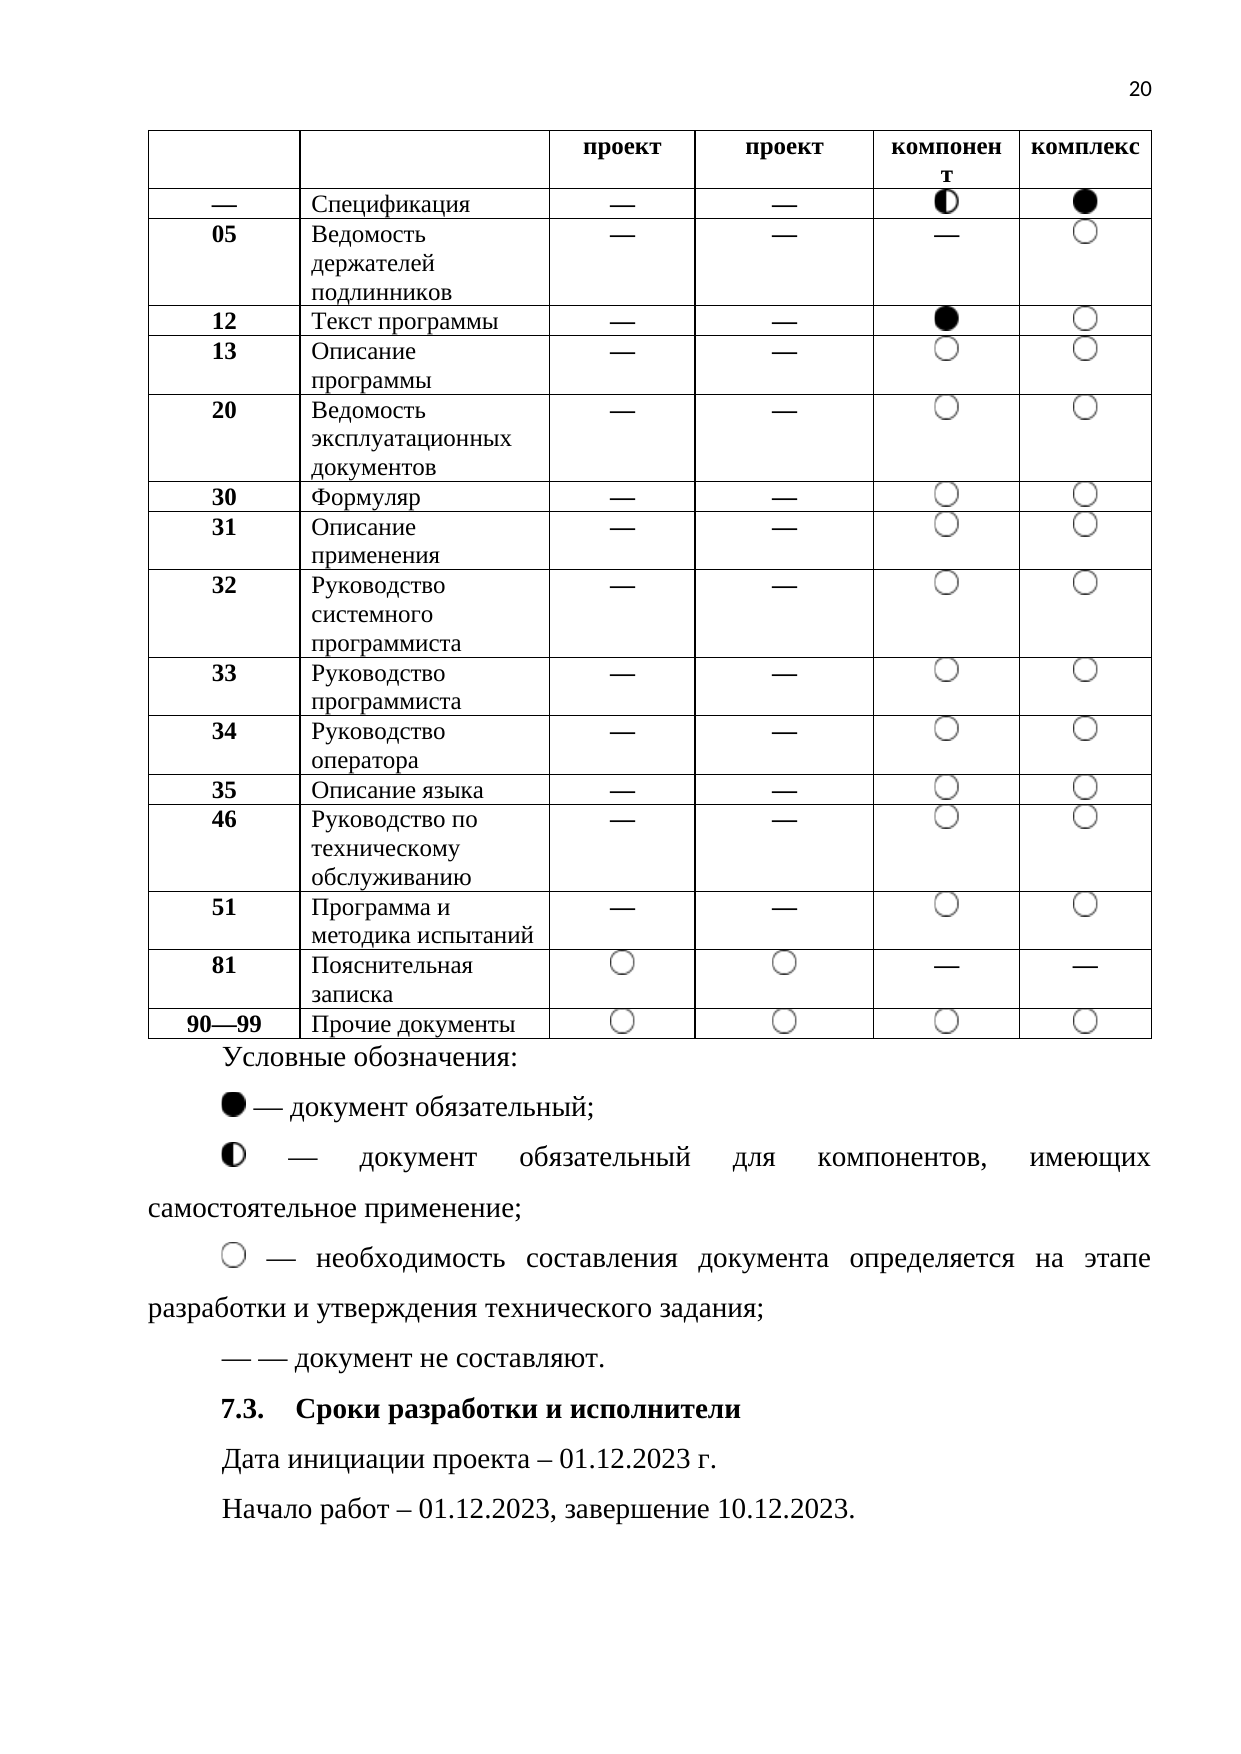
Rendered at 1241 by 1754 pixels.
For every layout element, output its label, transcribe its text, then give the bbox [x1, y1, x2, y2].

table_cell Руководство оператора [301, 716, 549, 774]
table_cell — [1020, 950, 1151, 1008]
table_cell [1020, 482, 1151, 511]
picture [934, 774, 959, 800]
table_cell [1020, 1009, 1151, 1038]
picture [221, 1242, 246, 1268]
table_cell Описание программы [301, 336, 549, 394]
picture [1073, 511, 1098, 537]
table_cell [1020, 306, 1151, 335]
picture [1073, 716, 1098, 741]
table_cell [696, 1009, 873, 1038]
table_cell Формуляр [301, 482, 549, 511]
picture [772, 1008, 797, 1034]
table_cell — [550, 189, 694, 218]
table_cell компонент [874, 131, 1019, 188]
picture [934, 657, 959, 682]
table_cell 90—99 [149, 1009, 299, 1038]
table_cell [1020, 395, 1151, 481]
table_cell — [696, 482, 873, 511]
table_cell 35 [149, 775, 299, 803]
table_cell Эскизный проект [550, 131, 694, 188]
table_cell 34 [149, 716, 299, 774]
table_cell 30 [149, 482, 299, 511]
picture [934, 189, 959, 214]
table_cell 20 [149, 395, 299, 481]
table_cell 46 [149, 805, 299, 891]
table_cell Ведомость держателей подлинников [301, 219, 549, 305]
table_cell — [550, 219, 694, 305]
text — документ обязательный; [148, 1089, 1152, 1123]
picture [1073, 219, 1098, 244]
table_cell 33 [149, 658, 299, 715]
table_cell Прочие документы [301, 1009, 549, 1038]
table_cell — [696, 336, 873, 394]
table_cell [874, 482, 1019, 511]
table_cell — [550, 775, 694, 803]
picture [1073, 570, 1098, 595]
picture [934, 1008, 959, 1034]
table_cell Руководство системного программиста [301, 570, 549, 657]
picture [934, 511, 959, 537]
picture [934, 336, 959, 361]
table_cell — [149, 189, 299, 218]
table_cell [874, 570, 1019, 657]
table_cell — [696, 512, 873, 569]
table_cell [1020, 892, 1151, 949]
table_cell Спецификация [301, 189, 549, 218]
table_cell — [550, 512, 694, 569]
table_cell [874, 336, 1019, 394]
table_cell [1020, 716, 1151, 774]
table_cell [874, 512, 1019, 569]
table_cell [874, 805, 1019, 891]
table_cell — [874, 950, 1019, 1008]
picture [1073, 394, 1098, 420]
picture [1073, 189, 1098, 214]
table_cell [1020, 570, 1151, 657]
picture [1073, 306, 1098, 331]
table_cell 81 [149, 950, 299, 1008]
table_cell — [696, 219, 873, 305]
table_cell Руководство программиста [301, 658, 549, 715]
table_cell — [550, 658, 694, 715]
table_cell [874, 306, 1019, 335]
table_cell [1020, 189, 1151, 218]
table_cell Ведомость эксплуатационных документов [301, 395, 549, 481]
table_cell [874, 892, 1019, 949]
picture [934, 716, 959, 741]
table_cell Описание применения [301, 512, 549, 569]
table_cell [874, 395, 1019, 481]
table_cell — [550, 716, 694, 774]
picture [934, 804, 959, 829]
table_cell Руководство по техническому обслуживанию [301, 805, 549, 891]
table_cell 05 [149, 219, 299, 305]
table_cell — [550, 482, 694, 511]
table_cell Программа и методика испытаний [301, 892, 549, 949]
table_cell — [696, 892, 873, 949]
table_cell — [696, 658, 873, 715]
table_cell [874, 775, 1019, 803]
table_cell — [696, 716, 873, 774]
table_cell [1020, 775, 1151, 803]
text Условные обозначения: [148, 1039, 1152, 1072]
picture [934, 570, 959, 595]
table_cell Пояснительная записка [301, 950, 549, 1008]
list Сроки разработки и исполнители [148, 1391, 1152, 1424]
table_cell — [696, 805, 873, 891]
text — — документ не составляют. [148, 1341, 1152, 1374]
table_cell — [696, 189, 873, 218]
picture [610, 950, 635, 975]
text — необходимость составления документа определяется на этапе разработки и утверждения технического задания; [148, 1240, 1152, 1324]
picture [221, 1092, 246, 1117]
table_cell [874, 716, 1019, 774]
table_cell — [550, 306, 694, 335]
picture [1073, 1008, 1098, 1034]
table_cell — [550, 336, 694, 394]
picture [934, 891, 959, 917]
table_cell — [550, 395, 694, 481]
picture [1073, 891, 1098, 917]
table_cell — [550, 570, 694, 657]
table_cell [874, 658, 1019, 715]
text Дата инициации проекта – 01.12.2023 г. [148, 1441, 1152, 1475]
table_cell [696, 950, 873, 1008]
picture [1073, 482, 1098, 507]
table_cell [1020, 805, 1151, 891]
table_cell — [696, 395, 873, 481]
table_cell [874, 189, 1019, 218]
picture [221, 1142, 246, 1167]
table_cell 12 [149, 306, 299, 335]
picture [934, 306, 959, 331]
table_cell Технический проект [696, 131, 873, 188]
table_cell [1020, 512, 1151, 569]
picture [610, 1008, 635, 1034]
table_cell — [696, 775, 873, 803]
picture [934, 482, 959, 507]
table_cell [550, 1009, 694, 1038]
table_cell 31 [149, 512, 299, 569]
picture [772, 950, 797, 975]
table_cell [1020, 219, 1151, 305]
picture [1073, 774, 1098, 800]
table_cell — [874, 219, 1019, 305]
table_cell 13 [149, 336, 299, 394]
text Начало работ – 01.12.2023, завершение 10.12.2023. [148, 1492, 1152, 1525]
picture [1073, 804, 1098, 829]
picture [1073, 657, 1098, 682]
table_cell 32 [149, 570, 299, 657]
table_cell [1020, 336, 1151, 394]
table_cell Текст программы [301, 306, 549, 335]
table_cell — [550, 892, 694, 949]
text — документ обязательный для компонентов, имеющих самостоятельное применение; [148, 1139, 1152, 1223]
table_cell Описание языка [301, 775, 549, 803]
table_cell — [696, 570, 873, 657]
table_cell — [696, 306, 873, 335]
table_cell [874, 1009, 1019, 1038]
table_cell [1020, 658, 1151, 715]
table_cell 51 [149, 892, 299, 949]
table_cell комплекс [1020, 131, 1151, 188]
picture [1073, 336, 1098, 361]
picture [934, 394, 959, 420]
table_cell [550, 950, 694, 1008]
table_cell — [550, 805, 694, 891]
